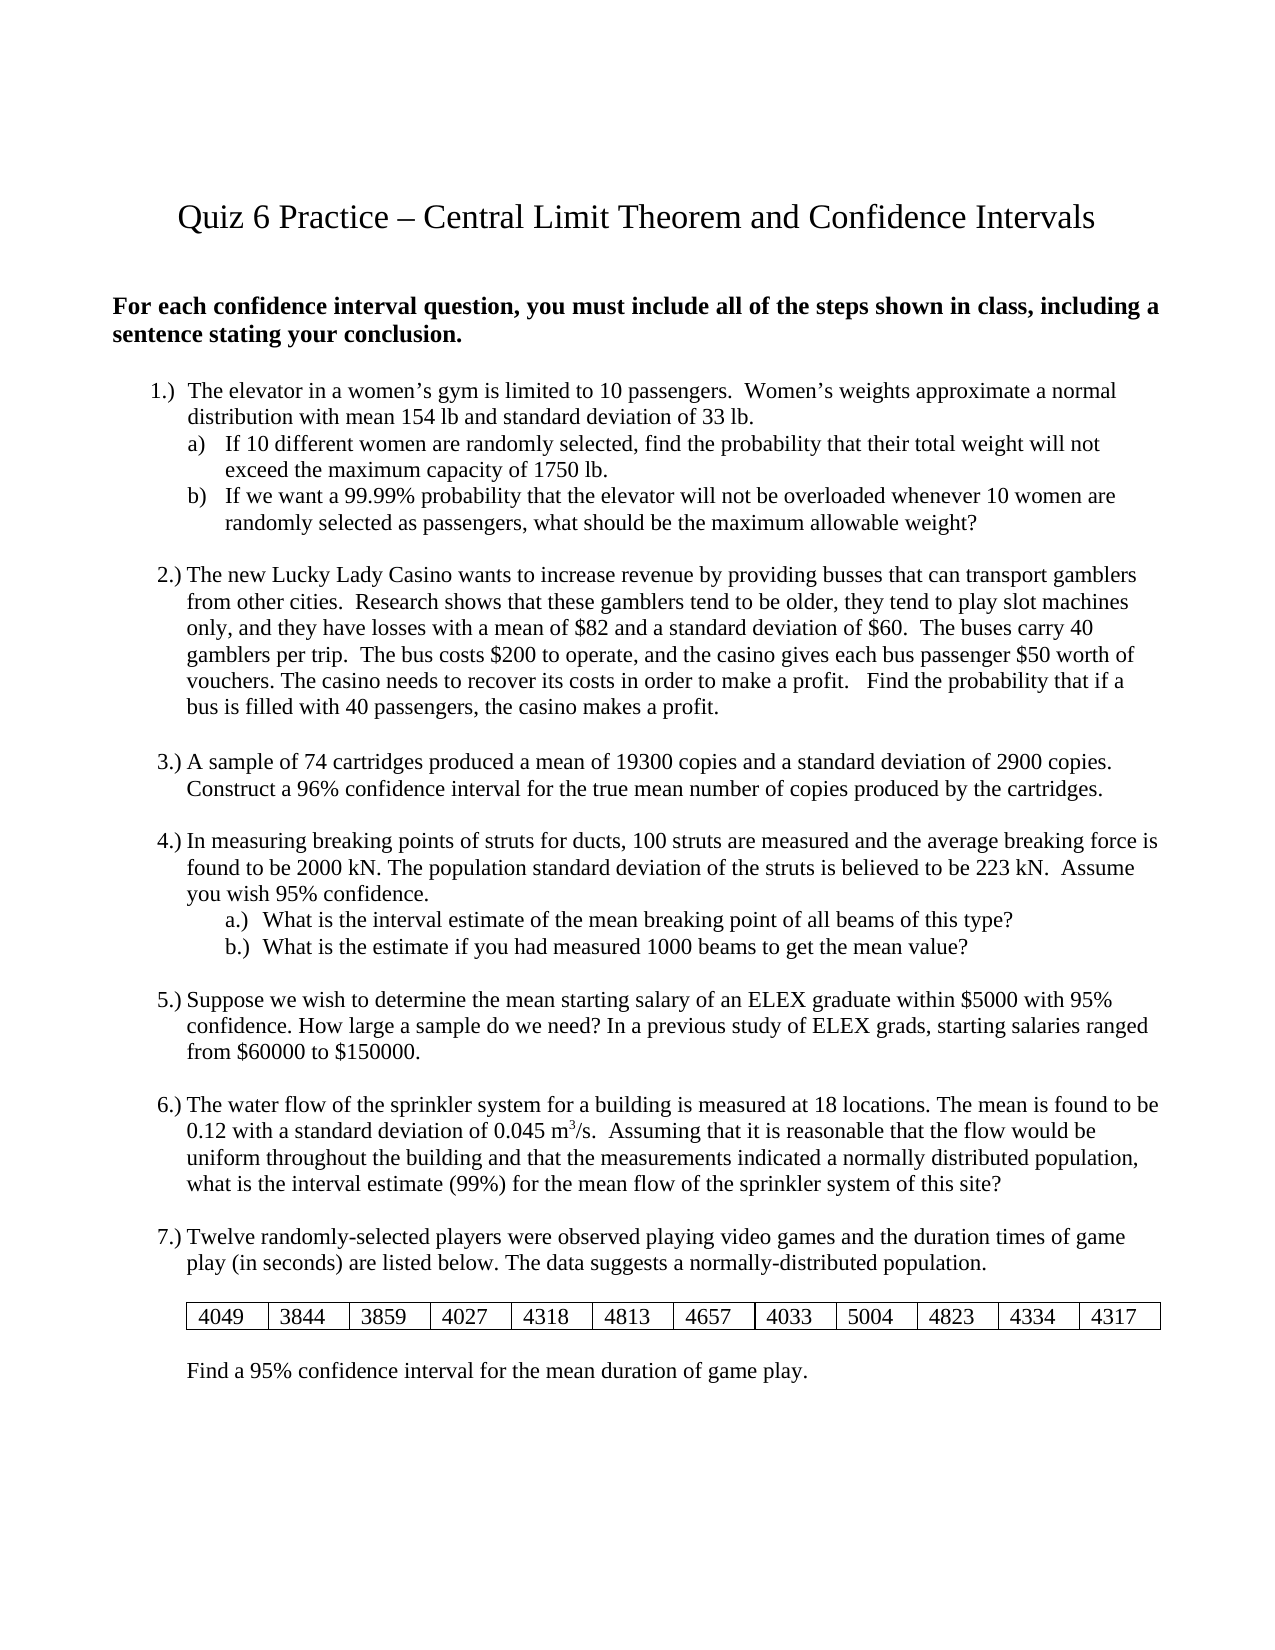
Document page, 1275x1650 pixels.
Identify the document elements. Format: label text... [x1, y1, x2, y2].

list What is the estimate if you had measured 1000 beams to get the mean value? [225, 933, 1161, 959]
table_header 3859 [350, 1303, 430, 1329]
table_header 4049 [187, 1303, 268, 1329]
table_header 3844 [269, 1303, 349, 1329]
table_header 4033 [756, 1303, 836, 1329]
text Quiz 6 Practice – Central Limit Theorem and Confidence Intervals [112, 196, 1161, 236]
table_header 4657 [674, 1303, 754, 1329]
list If 10 different women are randomly selected, find the probability that their total weight will not exceed the maximum capacity of 1750 lb. [187, 430, 1161, 482]
table_header 4317 [1080, 1303, 1160, 1329]
list A sample of 74 cartridges produced a mean of 19300 copies and a standard deviation of 2900 copies. Construct a 96% confidence interval for the true mean number of copies produced by the cartridges. [157, 748, 1161, 801]
table_header 4318 [512, 1303, 592, 1329]
text For each confidence interval question, you must include all of the steps shown in class, including a sentence stating your conclusion. [112, 291, 1161, 348]
list The new Lucky Lady Casino wants to increase revenue by providing busses that can transport gamblers from other cities. Research shows that these gamblers tend to be older, they tend to play slot machines only, and they have losses with a mean of $82 and a standard deviation of $60. The buses carry 40 gamblers per trip. The bus costs $200 to operate, and the casino gives each bus passenger $50 worth of vouchers. The casino needs to recover its costs in order to make a profit. Find the probability that if a bus is filled with 40 passengers, the casino makes a profit. [157, 562, 1161, 720]
list What is the interval estimate of the mean breaking point of all beams of this type? [225, 907, 1161, 933]
list The elevator in a women’s gym is limited to 10 passengers. Women’s weights approximate a normal distribution with mean 154 lb and standard deviation of 33 lb. [150, 377, 1161, 430]
list The water flow of the sprinkler system for a building is measured at 18 locations. The mean is found to be 0.12 with a standard deviation of 0.045 m3/s. Assuming that it is reasonable that the flow would be uniform throughout the building and that the measurements indicated a normally distributed population, what is the interval estimate (99%) for the mean flow of the sprinkler system of this site? [157, 1091, 1161, 1196]
table_header 4823 [918, 1303, 998, 1329]
table_header 4334 [999, 1303, 1079, 1329]
list Suppose we wish to determine the mean starting salary of an ELEX graduate within $5000 with 95% confidence. How large a sample do we need? In a previous study of ELEX grads, starting salaries ranged from $60000 to $150000. [157, 986, 1161, 1065]
table_header 4027 [431, 1303, 511, 1329]
table_header 5004 [837, 1303, 917, 1329]
list Twelve randomly-selected players were observed playing video games and the duration times of game play (in seconds) are listed below. The data suggests a normally-distributed population. [157, 1223, 1161, 1276]
list In measuring breaking points of struts for ducts, 100 struts are measured and the average breaking force is found to be 2000 kN. The population standard deviation of the struts is believed to be 223 kN. Assume you wish 95% confidence. [157, 827, 1161, 907]
table_header 4813 [593, 1303, 673, 1329]
list If we want a 99.99% probability that the elevator will not be overloaded whenever 10 women are randomly selected as passengers, what should be the maximum allowable weight? [187, 482, 1161, 535]
text Find a 95% confidence interval for the mean duration of game play. [186, 1357, 1161, 1383]
